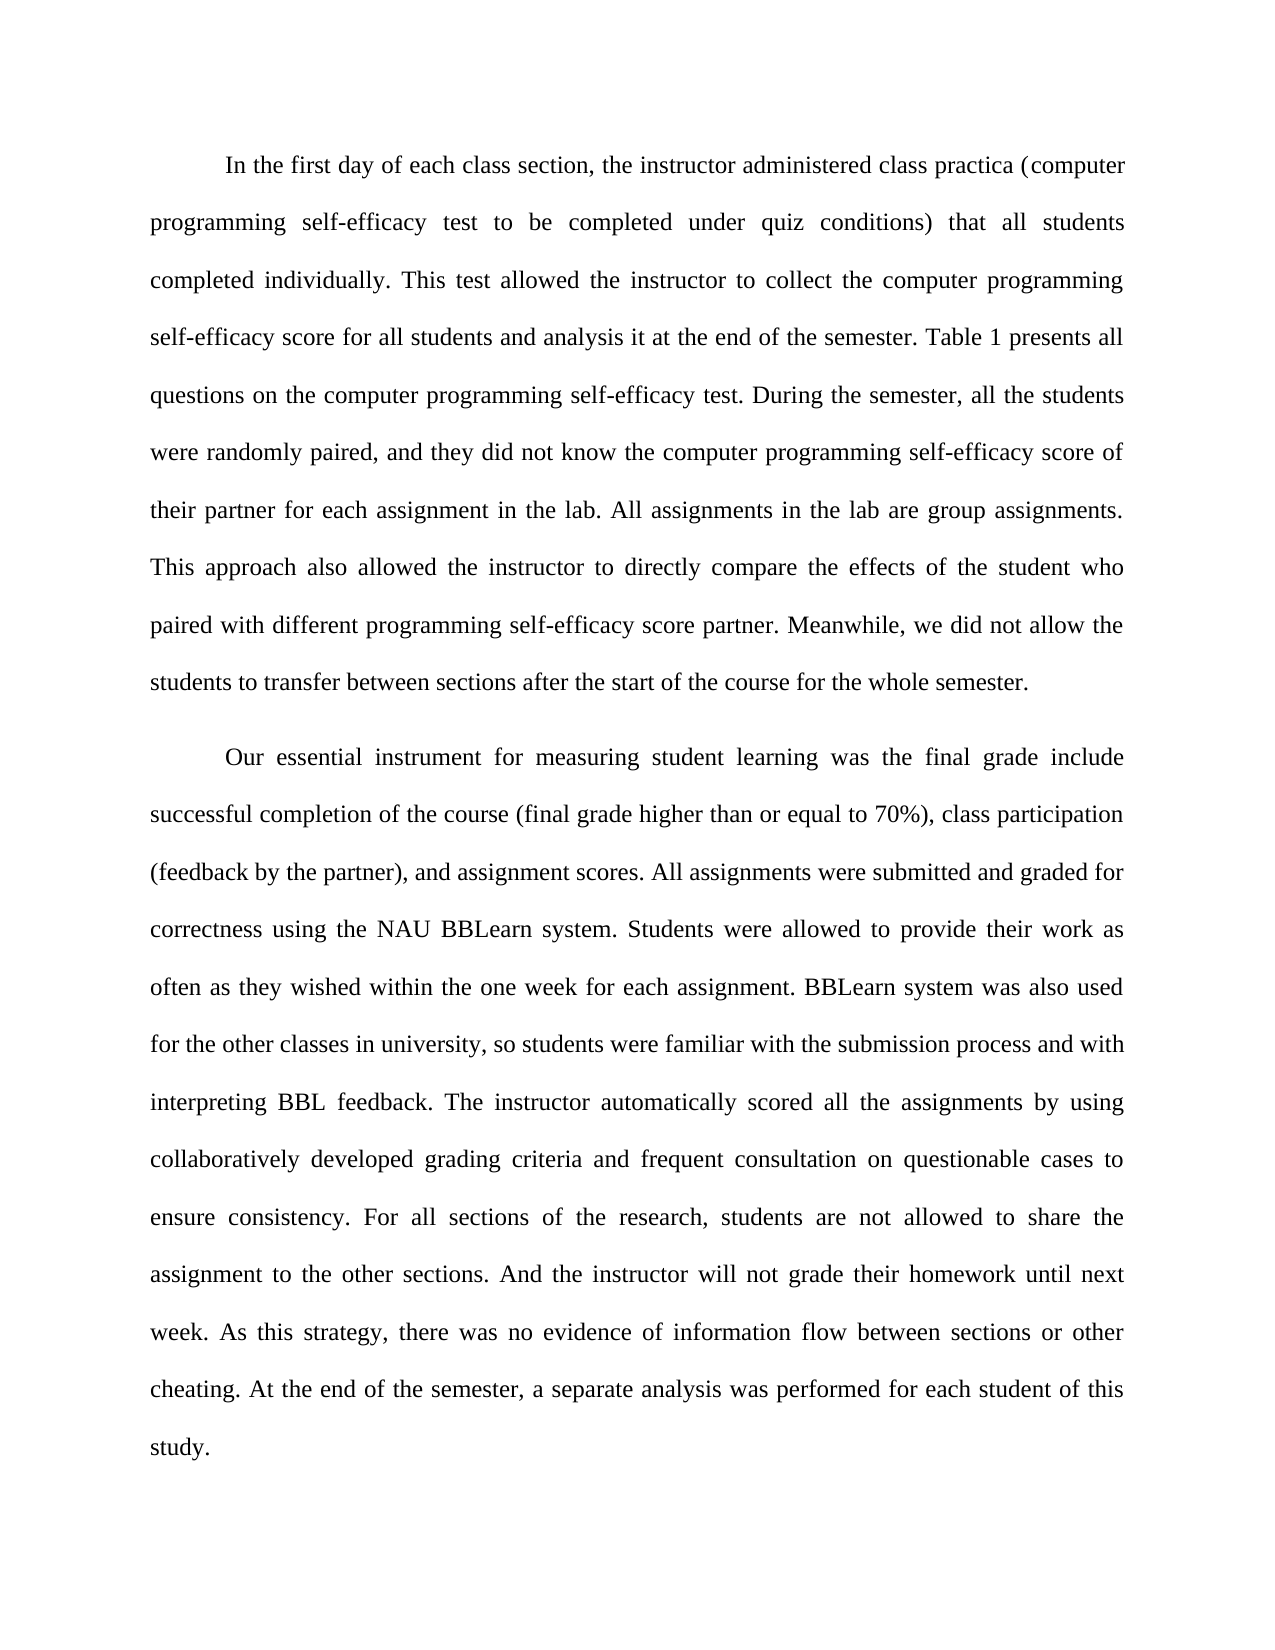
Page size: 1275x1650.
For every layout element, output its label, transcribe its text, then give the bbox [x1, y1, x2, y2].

text In the first day of each class section, the instructor administered class practica (computer programming self-efficacy test to be completed under quiz conditions) that all students completed individually. This test allowed the instructor to collect the computer programming self-efficacy score for all students and analysis it at the end of the semester. Table 1 presents all questions on the computer programming self-efficacy test. During the semester, all the students were randomly paired, and they did not know the computer programming self-efficacy score of their partner for each assignment in the lab. All assignments in the lab are group assignments. This approach also allowed the instructor to directly compare the effects of the student who paired with different programming self-efficacy score partner. Meanwhile, we did not allow the students to transfer between sections after the start of the course for the whole semester. [150, 150, 1125, 696]
text Our essential instrument for measuring student learning was the final grade include successful completion of the course (final grade higher than or equal to 70%), class participation (feedback by the partner), and assignment scores. All assignments were submitted and graded for correctness using the NAU BBLearn system. Students were allowed to provide their work as often as they wished within the one week for each assignment. BBLearn system was also used for the other classes in university, so students were familiar with the submission process and with interpreting BBL feedback. The instructor automatically scored all the assignments by using collaboratively developed grading criteria and frequent consultation on questionable cases to ensure consistency. For all sections of the research, students are not allowed to share the assignment to the other sections. And the instructor will not grade their homework until next week. As this strategy, there was no evidence of information flow between sections or other cheating. At the end of the semester, a separate analysis was performed for each student of this study. [150, 742, 1125, 1460]
